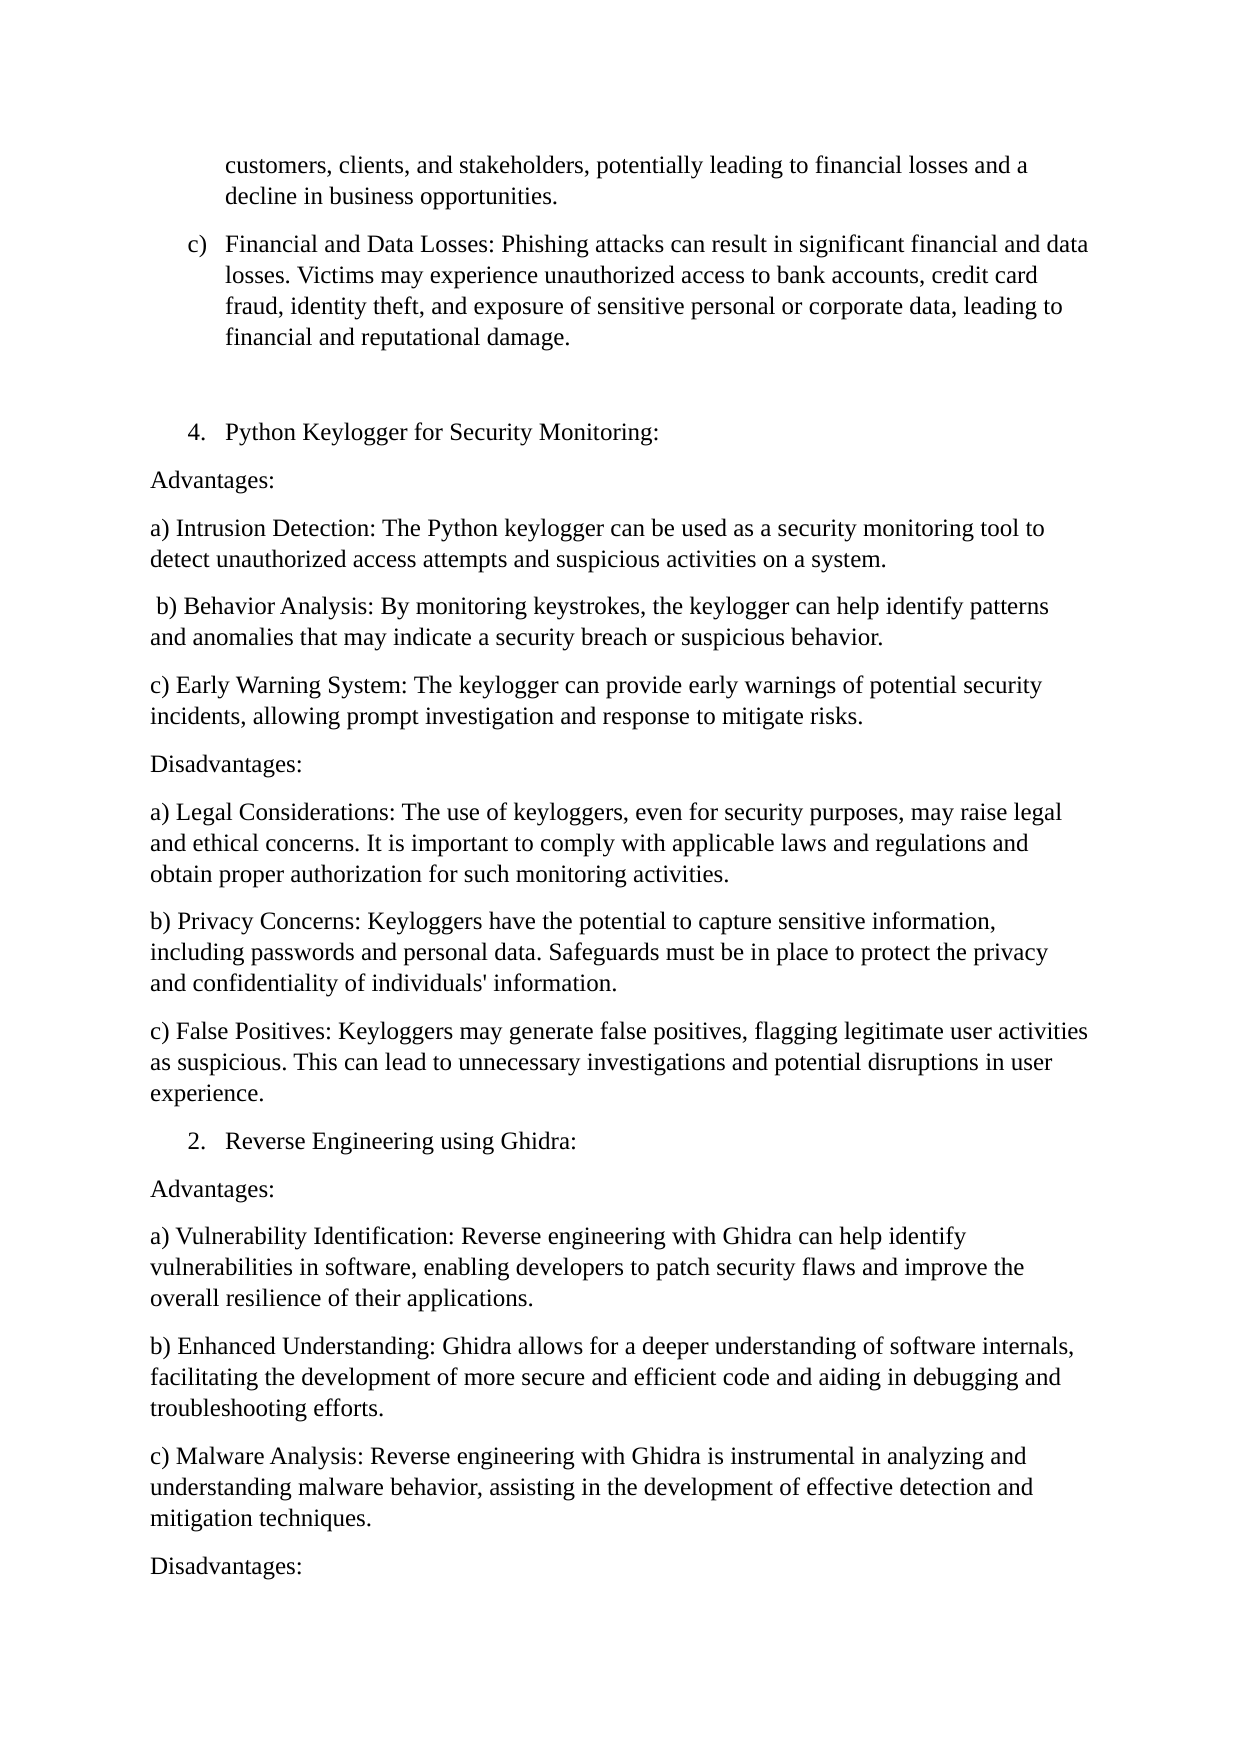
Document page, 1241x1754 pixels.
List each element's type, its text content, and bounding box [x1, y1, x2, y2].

list Financial and Data Losses: Phishing attacks can result in significant financial and data losses. Victims may experience unauthorized access to bank accounts, credit card fraud, identity theft, and exposure of sensitive personal or corporate data, leading to financial and reputational damage. [187, 229, 1090, 351]
text c) False Positives: Keyloggers may generate false positives, flagging legitimate user activities as suspicious. This can lead to unnecessary investigations and potential disruptions in user experience. [150, 1016, 1090, 1107]
text Disadvantages: [150, 1551, 1090, 1579]
text Advantages: [150, 465, 1090, 494]
text Advantages: [150, 1174, 1090, 1202]
text b) Privacy Concerns: Keyloggers have the potential to capture sensitive information, including passwords and personal data. Safeguards must be in place to protect the privacy and confidentiality of individuals' information. [150, 906, 1090, 997]
text a) Intrusion Detection: The Python keylogger can be used as a security monitoring tool to detect unauthorized access attempts and suspicious activities on a system. [150, 513, 1090, 572]
text Disadvantages: [150, 749, 1090, 778]
text a) Vulnerability Identification: Reverse engineering with Ghidra can help identify vulnerabilities in software, enabling developers to patch security flaws and improve the overall resilience of their applications. [150, 1221, 1090, 1312]
text c) Malware Analysis: Reverse engineering with Ghidra is instrumental in analyzing and understanding malware behavior, assisting in the development of effective detection and mitigation techniques. [150, 1441, 1090, 1532]
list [187, 150, 1090, 210]
list Python Keylogger for Security Monitoring: [187, 417, 1090, 446]
text b) Behavior Analysis: By monitoring keystrokes, the keylogger can help identify patterns and anomalies that may indicate a security breach or suspicious behavior. [150, 591, 1090, 651]
text b) Enhanced Understanding: Ghidra allows for a deeper understanding of software internals, facilitating the development of more secure and efficient code and aiding in debugging and troubleshooting efforts. [150, 1331, 1090, 1422]
list Reverse Engineering using Ghidra: [187, 1126, 1090, 1155]
text a) Legal Considerations: The use of keyloggers, even for security purposes, may raise legal and ethical concerns. It is important to comply with applicable laws and regulations and obtain proper authorization for such monitoring activities. [150, 797, 1090, 887]
text c) Early Warning System: The keylogger can provide early warnings of potential security incidents, allowing prompt investigation and response to mitigate risks. [150, 670, 1090, 730]
